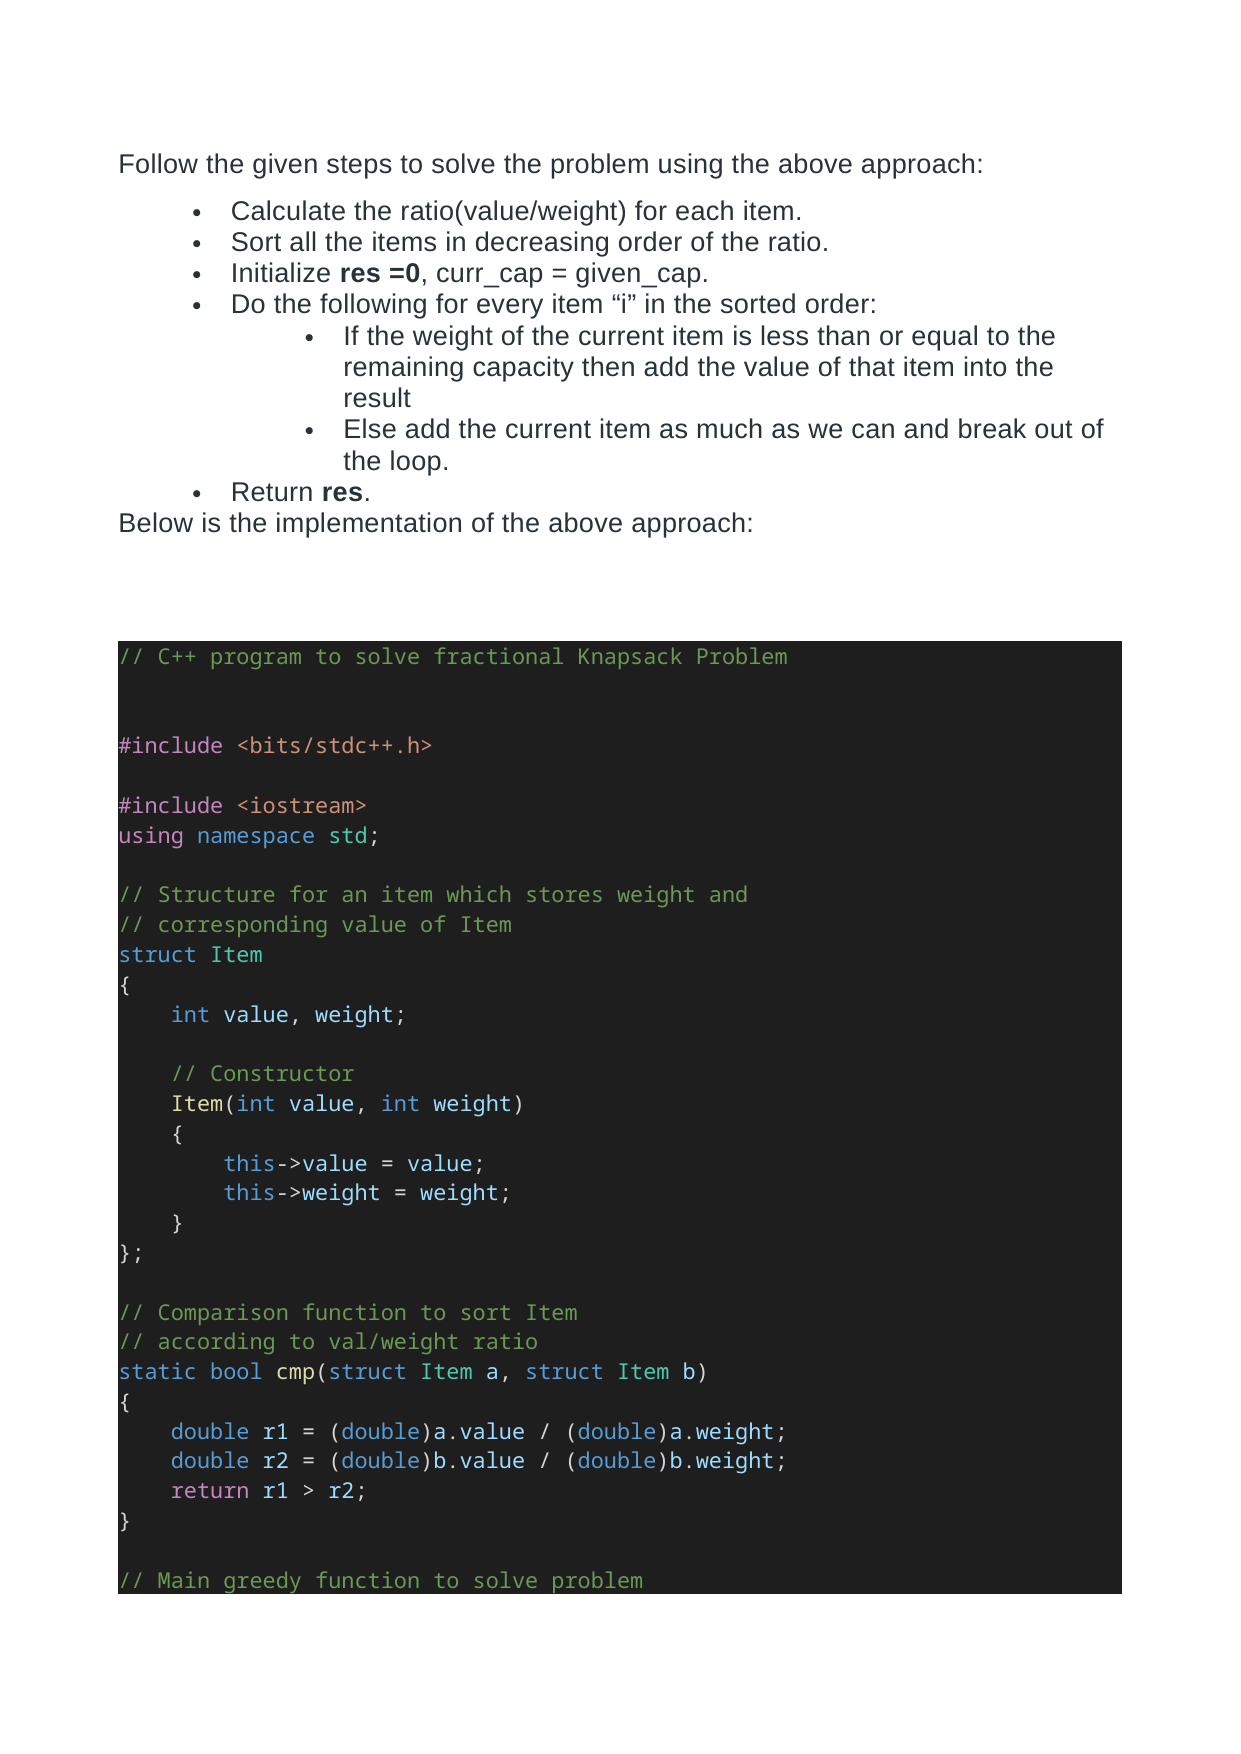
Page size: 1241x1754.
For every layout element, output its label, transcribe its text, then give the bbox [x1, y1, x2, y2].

text #include <bits/stdc++.h> [118, 731, 1122, 760]
text return r1 > r2; [118, 1475, 1122, 1505]
text int value, weight; [118, 999, 1122, 1028]
text this->weight = weight; [118, 1177, 1122, 1207]
text // corresponding value of Item [118, 909, 1122, 939]
text // Structure for an item which stores weight and [118, 879, 1122, 909]
text Below is the implementation of the above approach: [118, 507, 1122, 538]
text // Comparison function to sort Item [118, 1297, 1122, 1326]
text } [118, 1505, 1122, 1535]
text Follow the given steps to solve the problem using the above approach: [118, 148, 1122, 179]
text double r1 = (double)a.value / (double)a.weight; [118, 1416, 1122, 1446]
text struct Item [118, 939, 1122, 969]
list Calculate the ratio(value/weight) for each item. [193, 194, 1122, 226]
text { [118, 1386, 1122, 1416]
text } [118, 1207, 1122, 1237]
text static bool cmp(struct Item a, struct Item b) [118, 1356, 1122, 1386]
list Initialize res =0, curr_cap = given_cap. [193, 257, 1122, 288]
list Else add the current item as much as we can and break out of the loop. [306, 413, 1122, 476]
text this->value = value; [118, 1148, 1122, 1177]
text using namespace std; [118, 820, 1122, 850]
list Do the following for every item “i” in the sorted order: [193, 288, 1122, 319]
text // C++ program to solve fractional Knapsack Problem [118, 641, 1122, 671]
text // according to val/weight ratio [118, 1326, 1122, 1356]
text double r2 = (double)b.value / (double)b.weight; [118, 1446, 1122, 1475]
list Return res. [193, 476, 1122, 507]
list Sort all the items in decreasing order of the ratio. [193, 226, 1122, 257]
text }; [118, 1237, 1122, 1267]
list If the weight of the current item is less than or equal to the remaining capacity then add the value of that item into the result [306, 319, 1122, 413]
text { [118, 1118, 1122, 1148]
text #include <iostream> [118, 790, 1122, 820]
text // Constructor [118, 1058, 1122, 1088]
text Item(int value, int weight) [118, 1088, 1122, 1118]
text { [118, 969, 1122, 999]
text // Main greedy function to solve problem [118, 1565, 1122, 1594]
